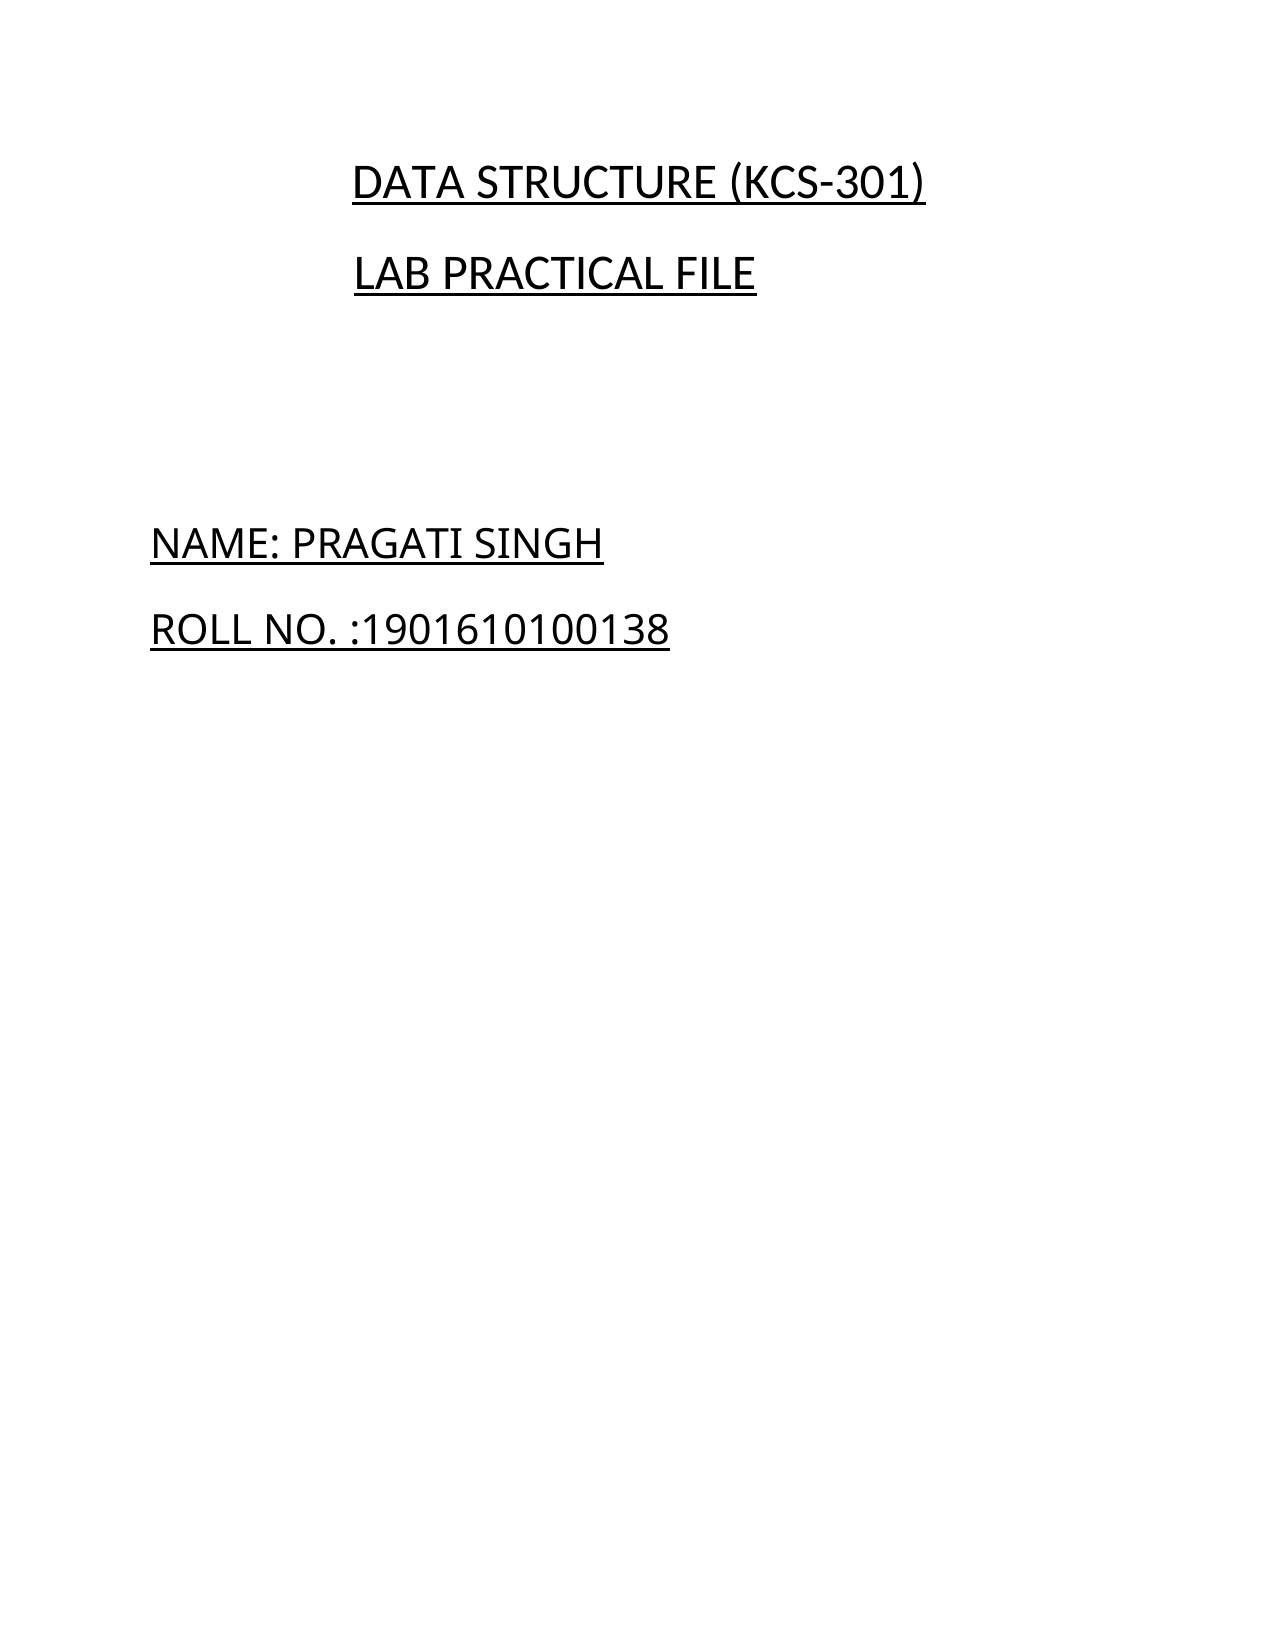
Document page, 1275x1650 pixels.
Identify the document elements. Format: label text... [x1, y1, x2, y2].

text LAB PRACTICAL FILE [150, 241, 1125, 302]
text DATA STRUCTURE (KCS-301) [150, 150, 1125, 211]
text ROLL NO. :1901610100138 [150, 600, 1125, 657]
text NAME: PRAGATI SINGH [150, 514, 1125, 571]
